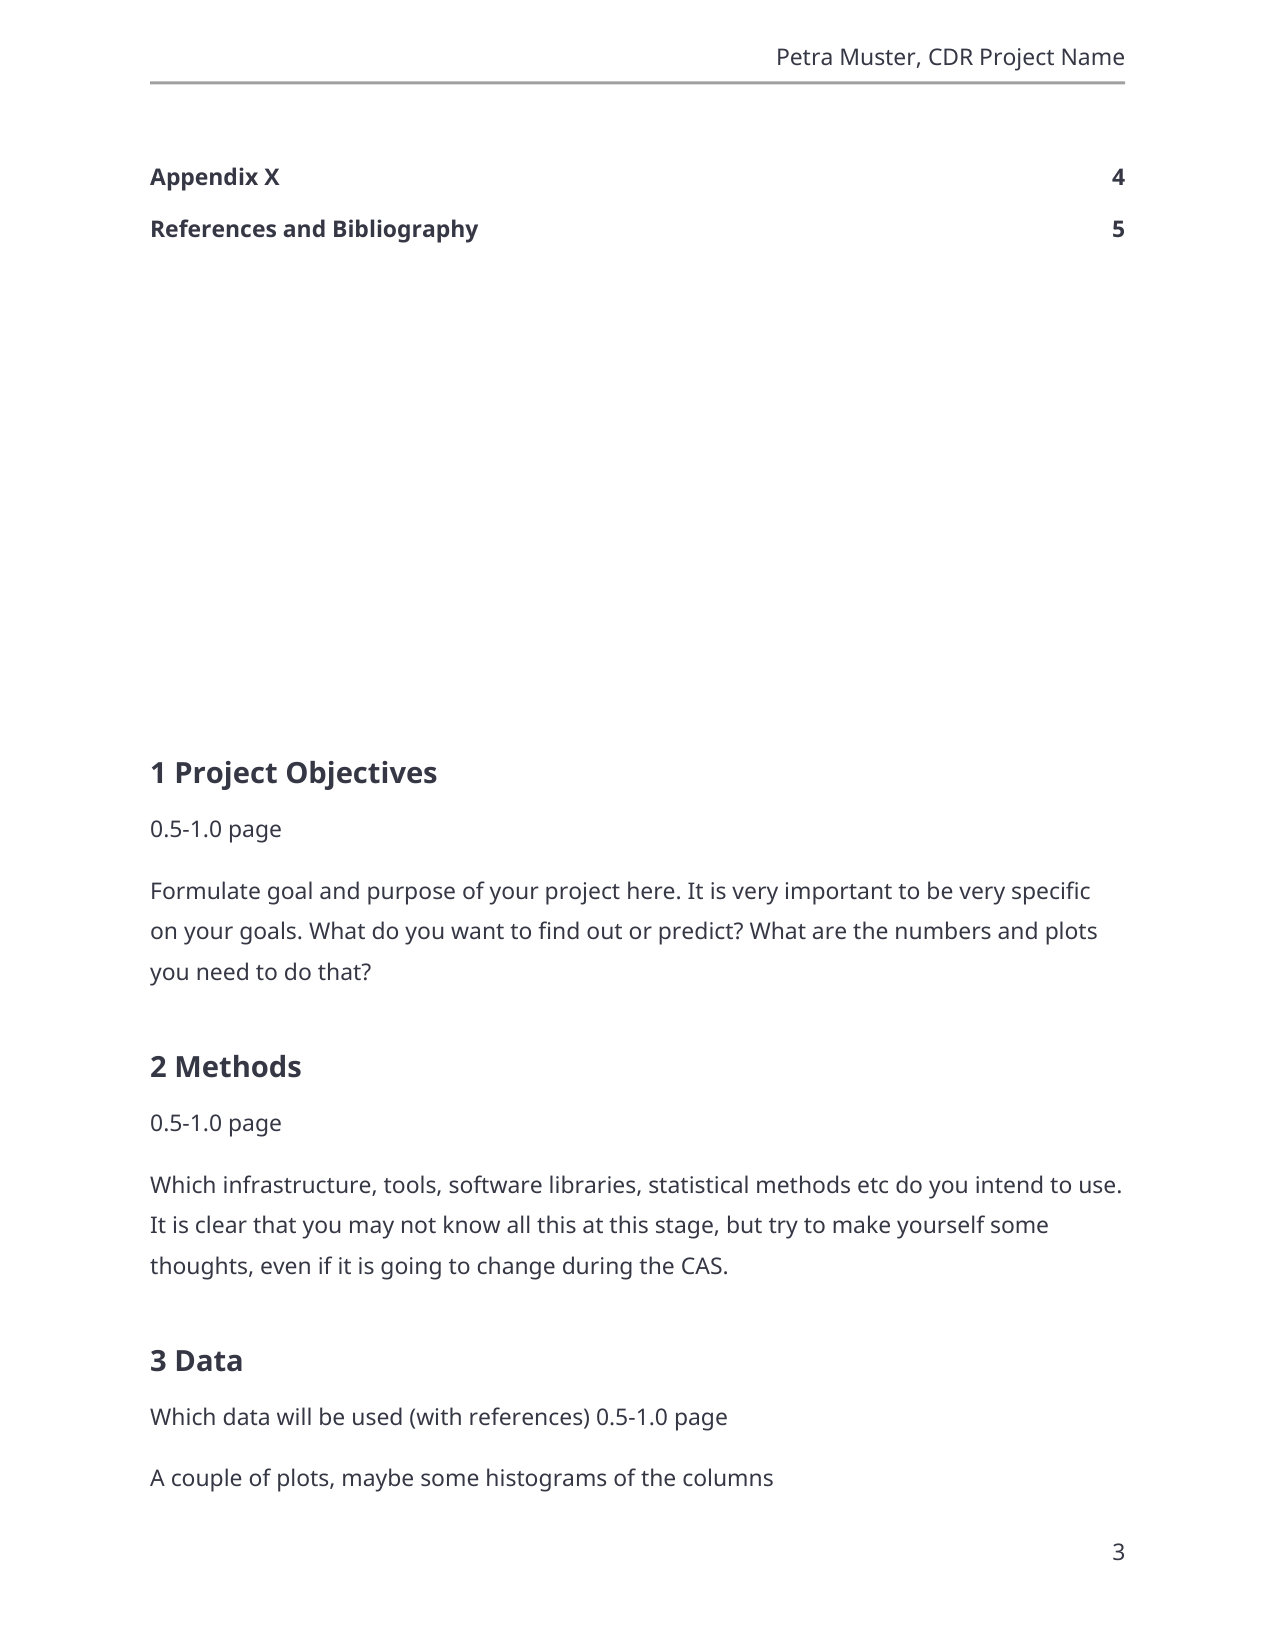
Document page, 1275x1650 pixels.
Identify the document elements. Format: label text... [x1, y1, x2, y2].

subtitle 2 Methods [150, 1047, 1125, 1086]
text Which infrastructure, tools, software libraries, statistical methods etc do you intend to use. It is clear that you may not know all this at this stage, but try to make yourself some thoughts, even if it is going to change during the CAS. [150, 1168, 1125, 1281]
text 0.5-1.0 page [150, 1107, 1125, 1138]
text A couple of plots, maybe some histograms of the columns [150, 1462, 1125, 1494]
text 0.5-1.0 page [150, 813, 1125, 844]
text Which data will be used (with references) 0.5-1.0 page [150, 1401, 1125, 1432]
subtitle 3 Data [150, 1340, 1125, 1380]
text Formulate goal and purpose of your project here. It is very important to be very specific on your goals. What do you want to find out or predict? What are the numbers and plots you need to do that? [150, 875, 1125, 987]
subtitle 1 Project Objectives [150, 753, 1125, 792]
